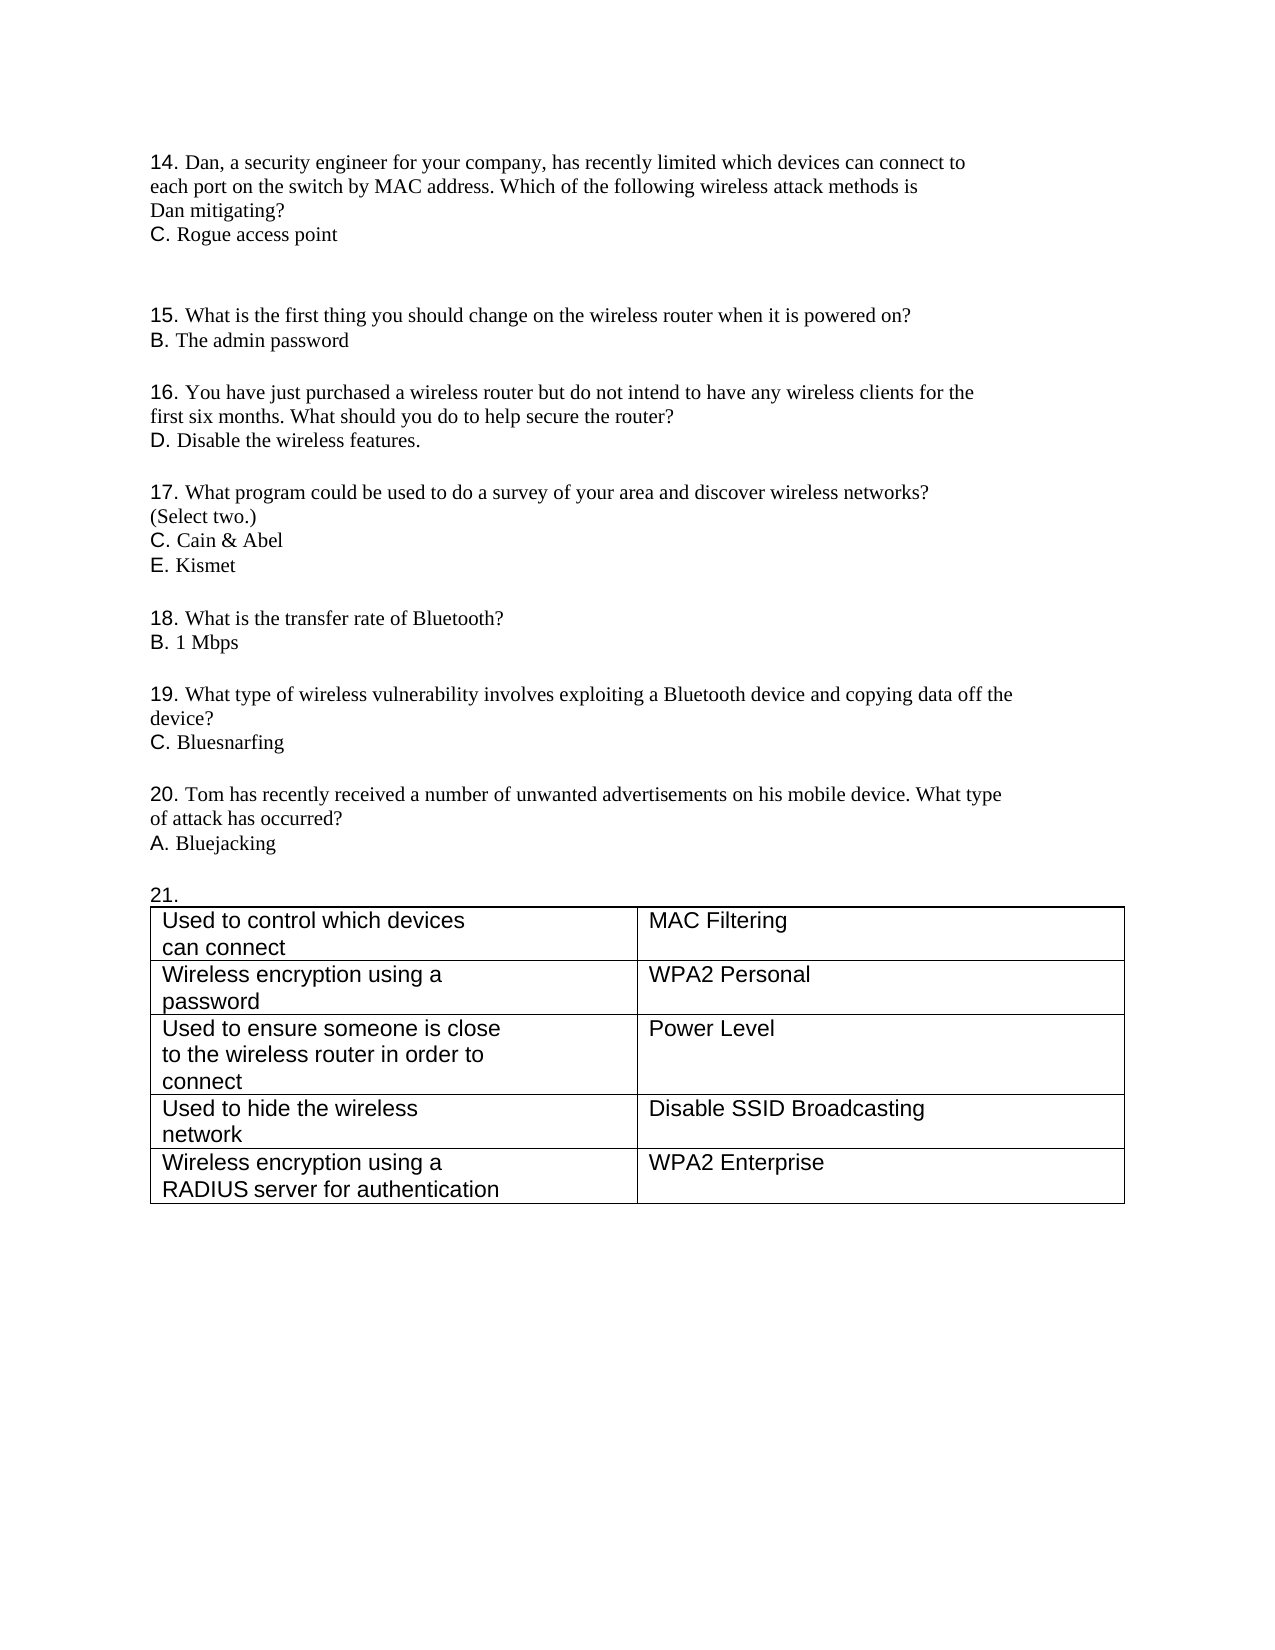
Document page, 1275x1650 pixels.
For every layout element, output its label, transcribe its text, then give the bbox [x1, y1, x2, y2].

table_cell Disable SSID Broadcasting [638, 1095, 1124, 1148]
table_header Used to control which devices can connect [151, 908, 637, 960]
table_cell Used to ensure someone is close to the wireless router in order to connect [151, 1015, 637, 1094]
text 21. [150, 882, 1125, 906]
table_cell WPA2 Personal [638, 961, 1124, 1014]
text 17. What program could be used to do a survey of your area and discover wireless networks? (Select two.) C. Cain & Abel E. Kismet 18. What is the transfer rate of Bluetooth? B. 1 Mbps [150, 480, 1125, 682]
text 14. Dan, a security engineer for your company, has recently limited which devices can connect to each port on the switch by MAC address. Which of the following wireless attack methods is Dan mitigating? [150, 150, 1125, 222]
text 16. You have just purchased a wireless router but do not intend to have any wireless clients for the first six months. What should you do to help secure the router? D. Disable the wireless features. [150, 379, 1125, 480]
table_cell Used to hide the wireless network [151, 1095, 637, 1148]
table_cell Wireless encryption using a RADIUS server for authentication [151, 1149, 637, 1203]
text 19. What type of wireless vulnerability involves exploiting a Bluetooth device and copying data off the device? C. Bluesnarfing [150, 682, 1125, 782]
table_cell WPA2 Enterprise [638, 1149, 1124, 1203]
text 15. What is the first thing you should change on the wireless router when it is powered on? B. The admin password [150, 274, 1125, 379]
text C. Rogue access point [150, 222, 1125, 274]
text 20. Tom has recently received a number of unwanted advertisements on his mobile device. What type of attack has occurred? A. Bluejacking [150, 782, 1125, 882]
table_cell Power Level [638, 1015, 1124, 1094]
table_cell Wireless encryption using a password [151, 961, 637, 1014]
table_header MAC Filtering [638, 908, 1124, 960]
